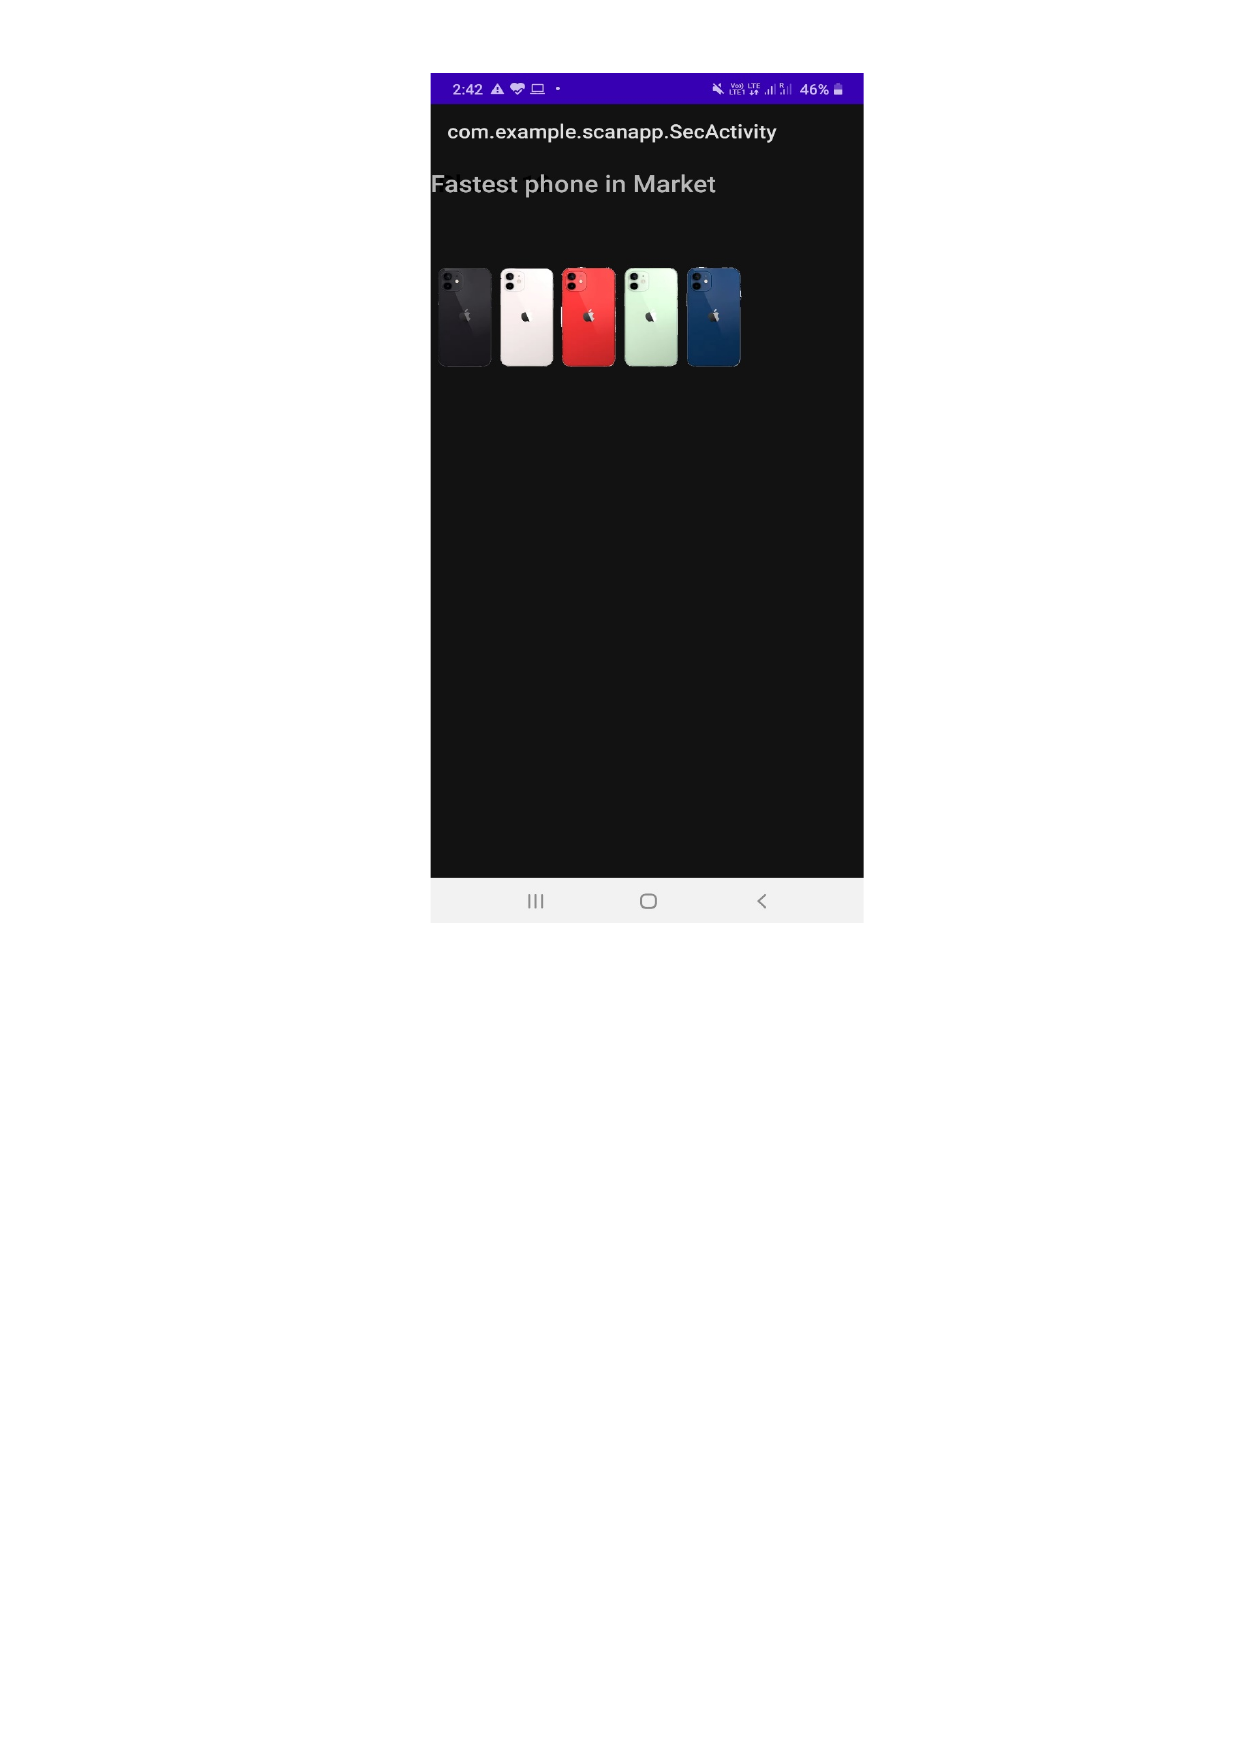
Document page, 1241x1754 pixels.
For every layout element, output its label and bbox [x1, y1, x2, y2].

picture [430, 73, 864, 923]
